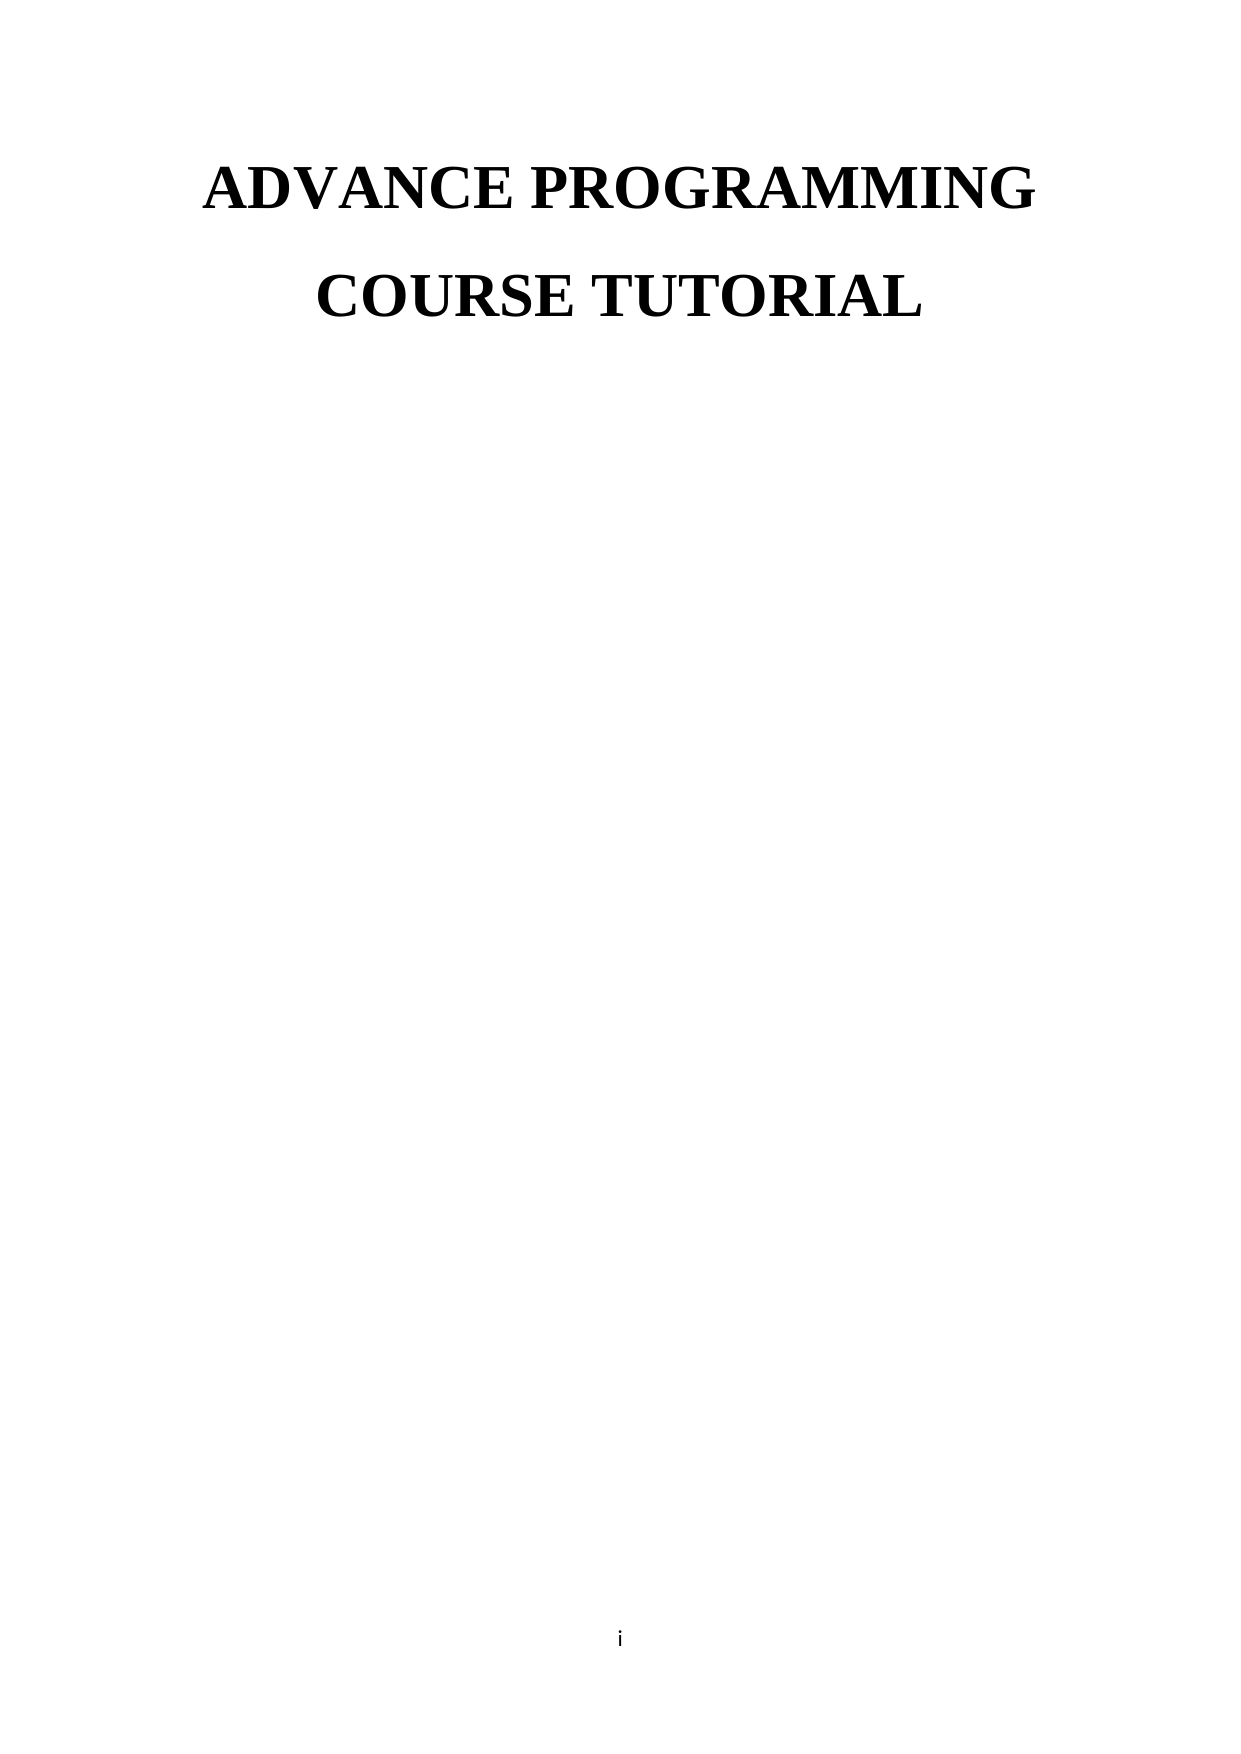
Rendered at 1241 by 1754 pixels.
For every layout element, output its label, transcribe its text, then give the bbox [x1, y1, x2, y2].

text ADVANCE PROGRAMMING [150, 150, 1090, 222]
text COURSE TUTORIAL [150, 258, 1090, 330]
